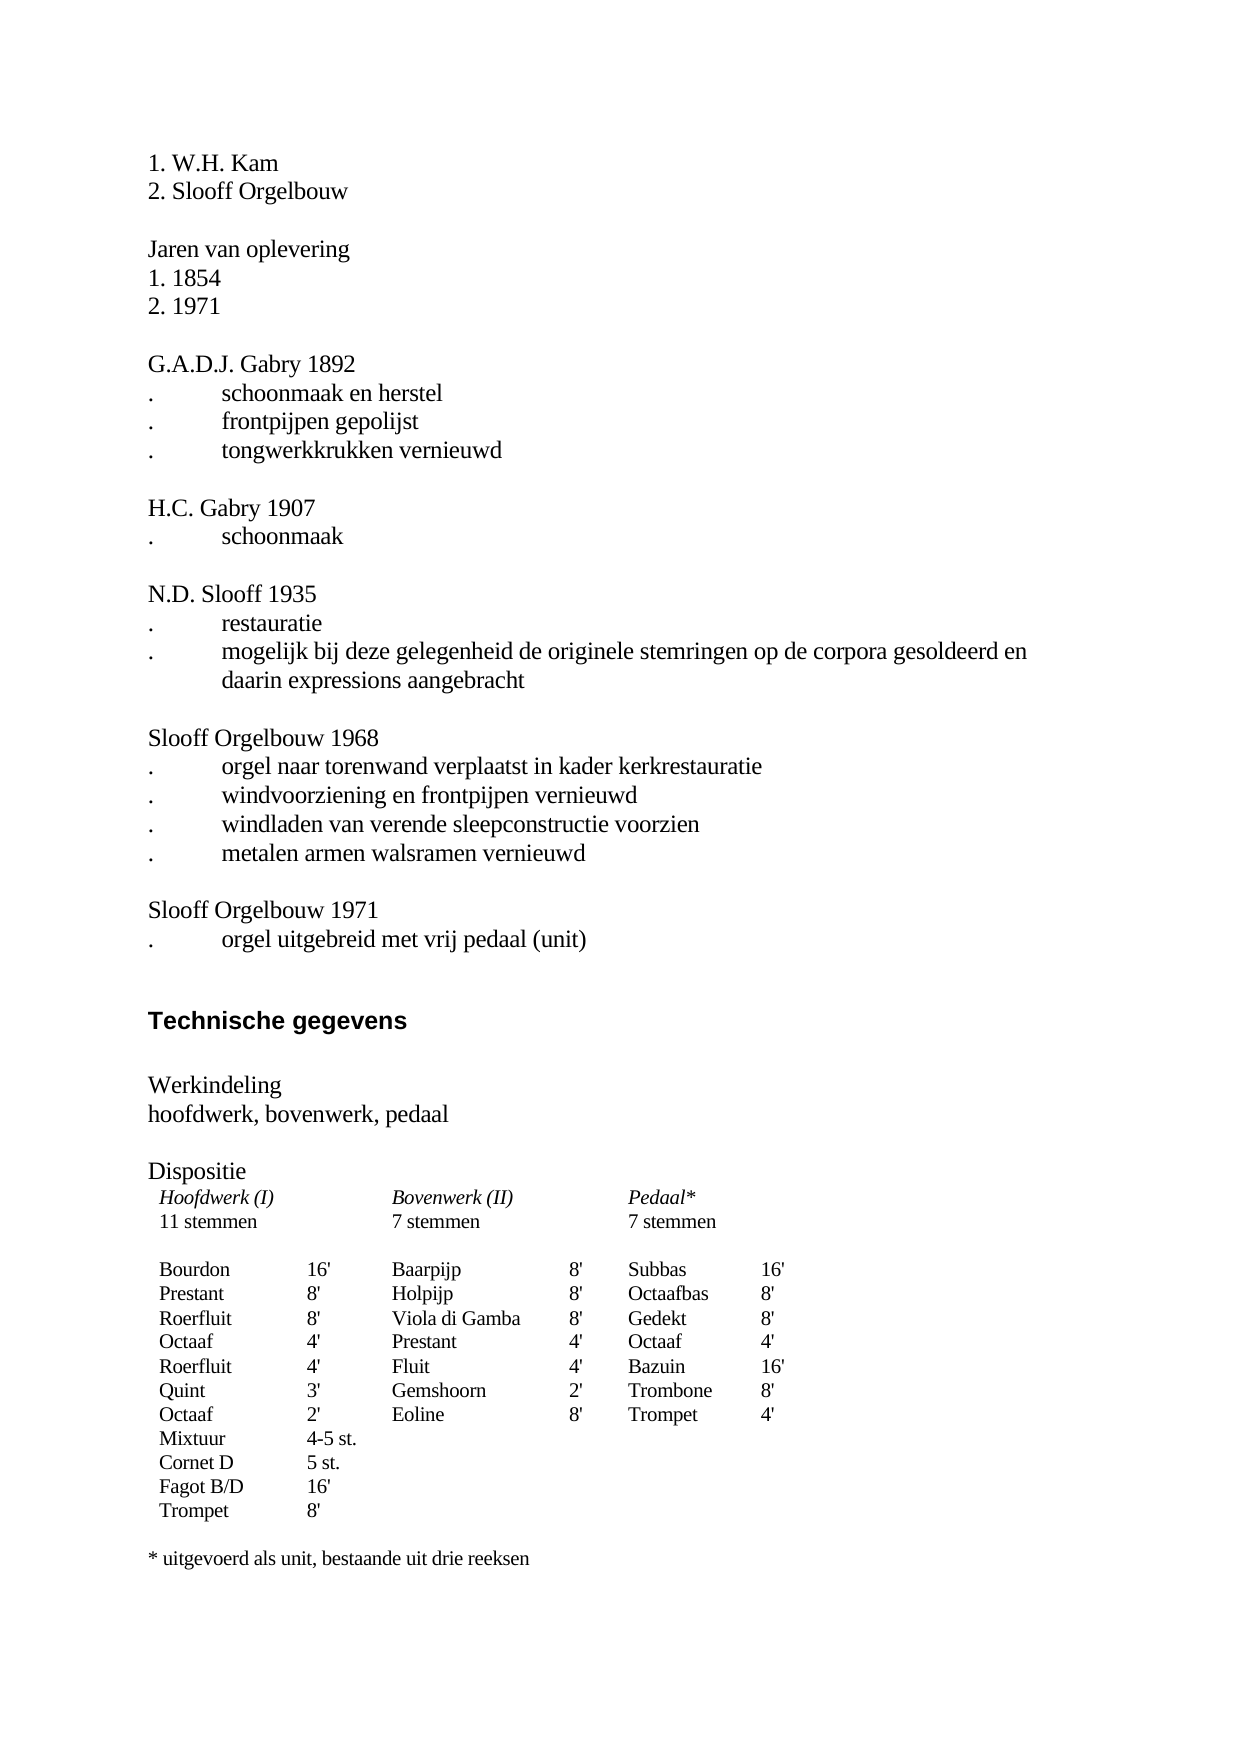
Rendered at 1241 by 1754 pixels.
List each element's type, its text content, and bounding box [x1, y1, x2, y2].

text Werkindeling [148, 1070, 1093, 1099]
list mogelijk bij deze gelegenheid de originele stemringen op de corpora gesoldeerd en daarin expressions aangebracht [148, 636, 1093, 694]
text . frontpijpen gepolijst [148, 406, 1093, 435]
text . schoonmaak [148, 521, 1093, 550]
text . orgel naar torenwand verplaatst in kader kerkrestauratie [148, 751, 1093, 780]
text 2. Slooff Orgelbouw [148, 176, 1093, 205]
text . windladen van verende sleepconstructie voorzien [148, 809, 1093, 838]
text Dispositie [148, 1156, 1093, 1185]
text . tongwerkkrukken vernieuwd [148, 435, 1093, 464]
text . schoonmaak en herstel [148, 378, 1093, 406]
table_header 16' 8' 8' 4' 4' 3' 2' 4-5 st. 5 st. 16' 8' [295, 1185, 380, 1522]
text H.C. Gabry 1907 [148, 493, 1093, 521]
table_header 8' 8' 8' 4' 4' 2' 8' [558, 1185, 617, 1522]
text Jaren van oplevering [148, 234, 1093, 263]
text N.D. Slooff 1935 [148, 579, 1093, 608]
text . restauratie [148, 608, 1093, 636]
text Slooff Orgelbouw 1971 [148, 895, 1093, 924]
table_header Pedaal* 7 stemmen Subbas Octaafbas Gedekt Octaaf Bazuin Trombone Trompet [617, 1185, 749, 1522]
text hoofdwerk, bovenwerk, pedaal [148, 1099, 1093, 1128]
text 1. W.H. Kam [148, 148, 1093, 176]
text 2. 1971 [148, 291, 1093, 320]
text 1. 1854 [148, 263, 1093, 291]
table_header Bovenwerk (II) 7 stemmen Baarpijp Holpijp Viola di Gamba Prestant Fluit Gemshoorn Eoline [380, 1185, 558, 1522]
subtitle Technische gegevens [148, 1006, 1093, 1035]
text . windvoorziening en frontpijpen vernieuwd [148, 780, 1093, 809]
table_header 16' 8' 8' 4' 16' 8' 4' [749, 1185, 853, 1522]
text . orgel uitgebreid met vrij pedaal (unit) [148, 924, 1093, 953]
text . metalen armen walsramen vernieuwd [148, 838, 1093, 866]
text Slooff Orgelbouw 1968 [148, 723, 1093, 751]
text * uitgevoerd als unit, bestaande uit drie reeksen [148, 1546, 1093, 1570]
text G.A.D.J. Gabry 1892 [148, 349, 1093, 378]
table_header Hoofdwerk (I) 11 stemmen Bourdon Prestant Roerfluit Octaaf Roerfluit Quint Octaaf Mixtuur Cornet D Fagot B/D Trompet [148, 1185, 295, 1522]
